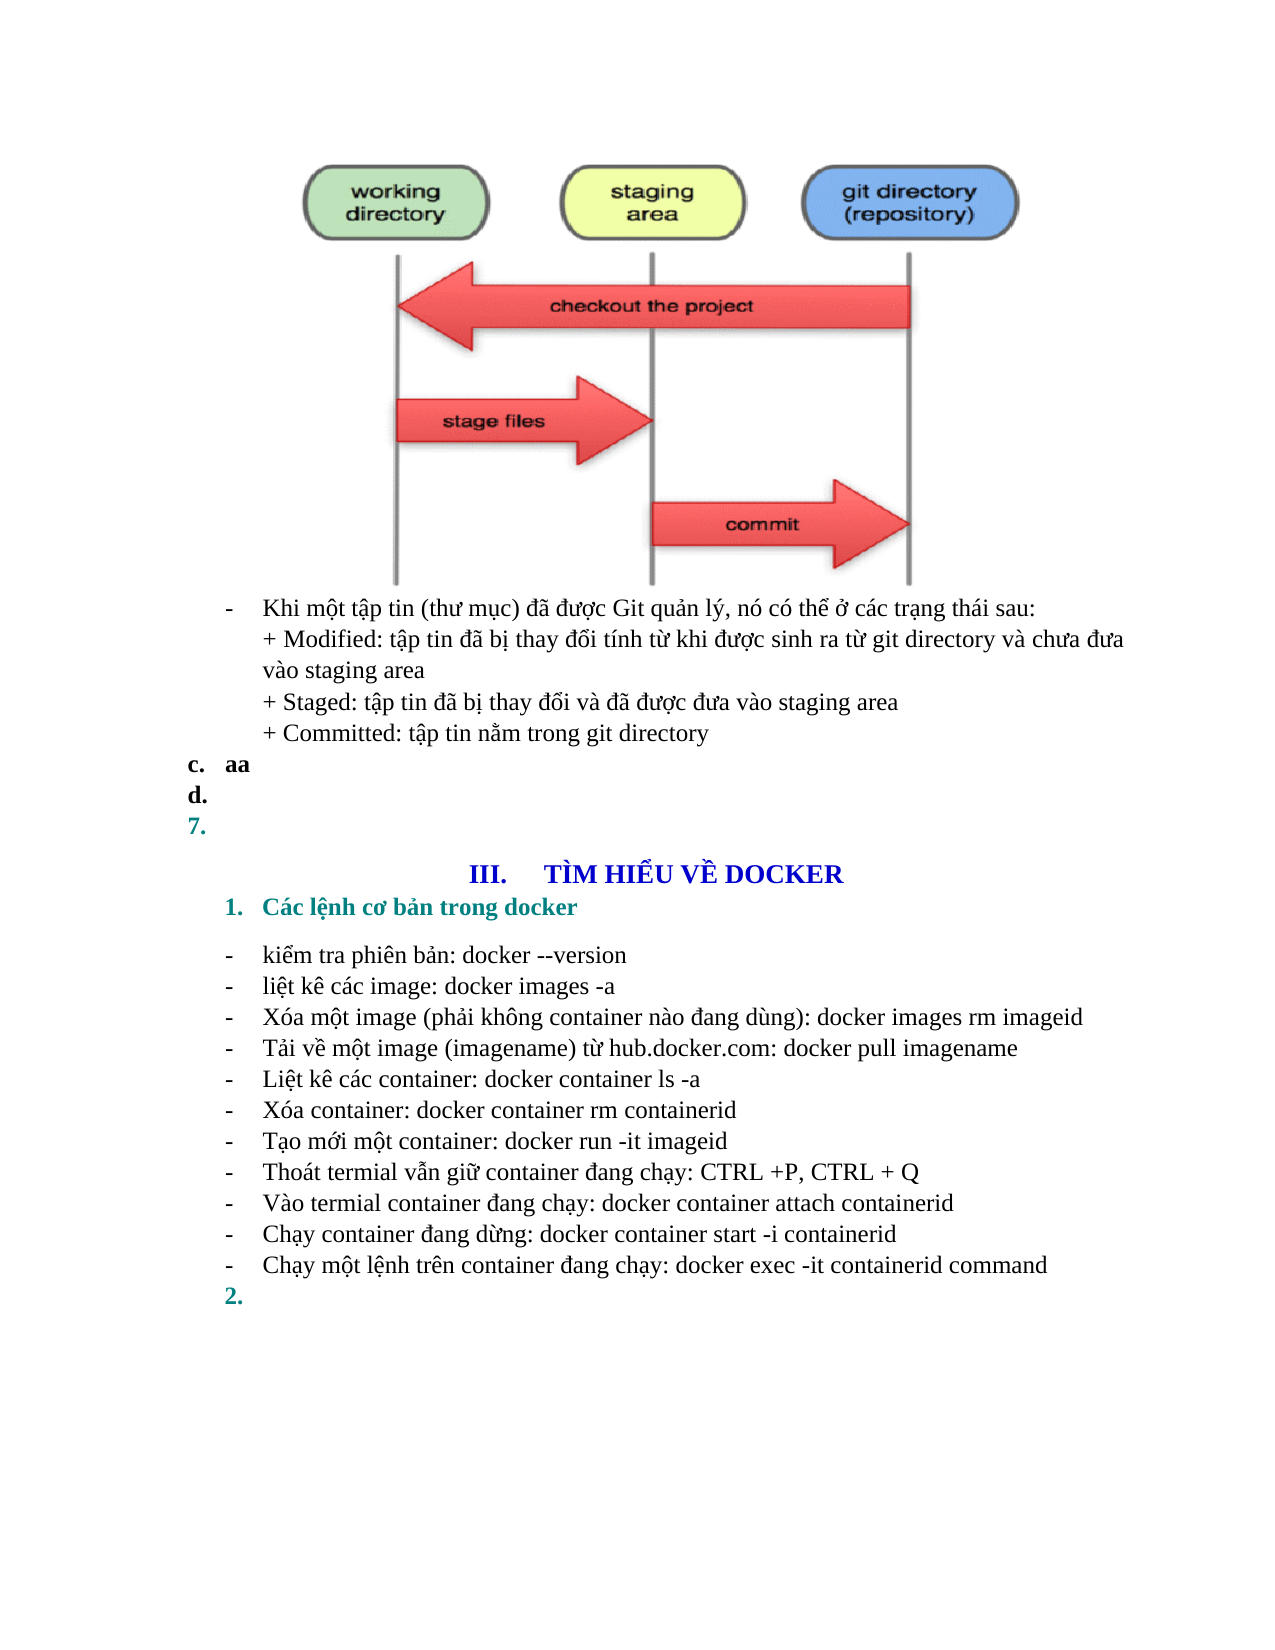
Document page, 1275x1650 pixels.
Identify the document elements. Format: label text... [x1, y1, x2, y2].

text liệt kê các image: docker images -a [225, 971, 1125, 999]
list Các lệnh cơ bản trong docker [224, 892, 1125, 921]
list + Modified: tập tin đã bị thay đổi tính từ khi được sinh ra từ git directory và chưa đưa vào staging area [262, 624, 1125, 684]
list + Committed: tập tin nằm trong git directory [262, 718, 1125, 746]
text Tạo mới một container: docker run -it imageid [225, 1126, 1125, 1155]
list aa [187, 749, 1125, 777]
text Chạy một lệnh trên container đang chạy: docker exec -it containerid command [225, 1250, 1125, 1279]
text Xóa container: docker container rm containerid [225, 1095, 1125, 1124]
picture [262, 150, 1040, 592]
text Chạy container đang dừng: docker container start -i containerid [225, 1219, 1125, 1248]
text Khi một tập tin (thư mục) đã được Git quản lý, nó có thể ở các trạng thái sau: [225, 593, 1125, 622]
text Tải về một image (imagename) từ hub.docker.com: docker pull imagename [225, 1033, 1125, 1062]
list + Staged: tập tin đã bị thay đổi và đã được đưa vào staging area [262, 687, 1125, 715]
text kiểm tra phiên bản: docker --version [225, 940, 1125, 968]
text Vào termial container đang chạy: docker container attach containerid [225, 1188, 1125, 1217]
text Liệt kê các container: docker container ls -a [225, 1064, 1125, 1093]
text Xóa một image (phải không container nào đang dùng): docker images rm imageid [225, 1002, 1125, 1031]
text TÌM HIỂU VỀ DOCKER [187, 858, 1125, 889]
text Thoát termial vẫn giữ container đang chạy: CTRL +P, CTRL + Q [225, 1157, 1125, 1186]
